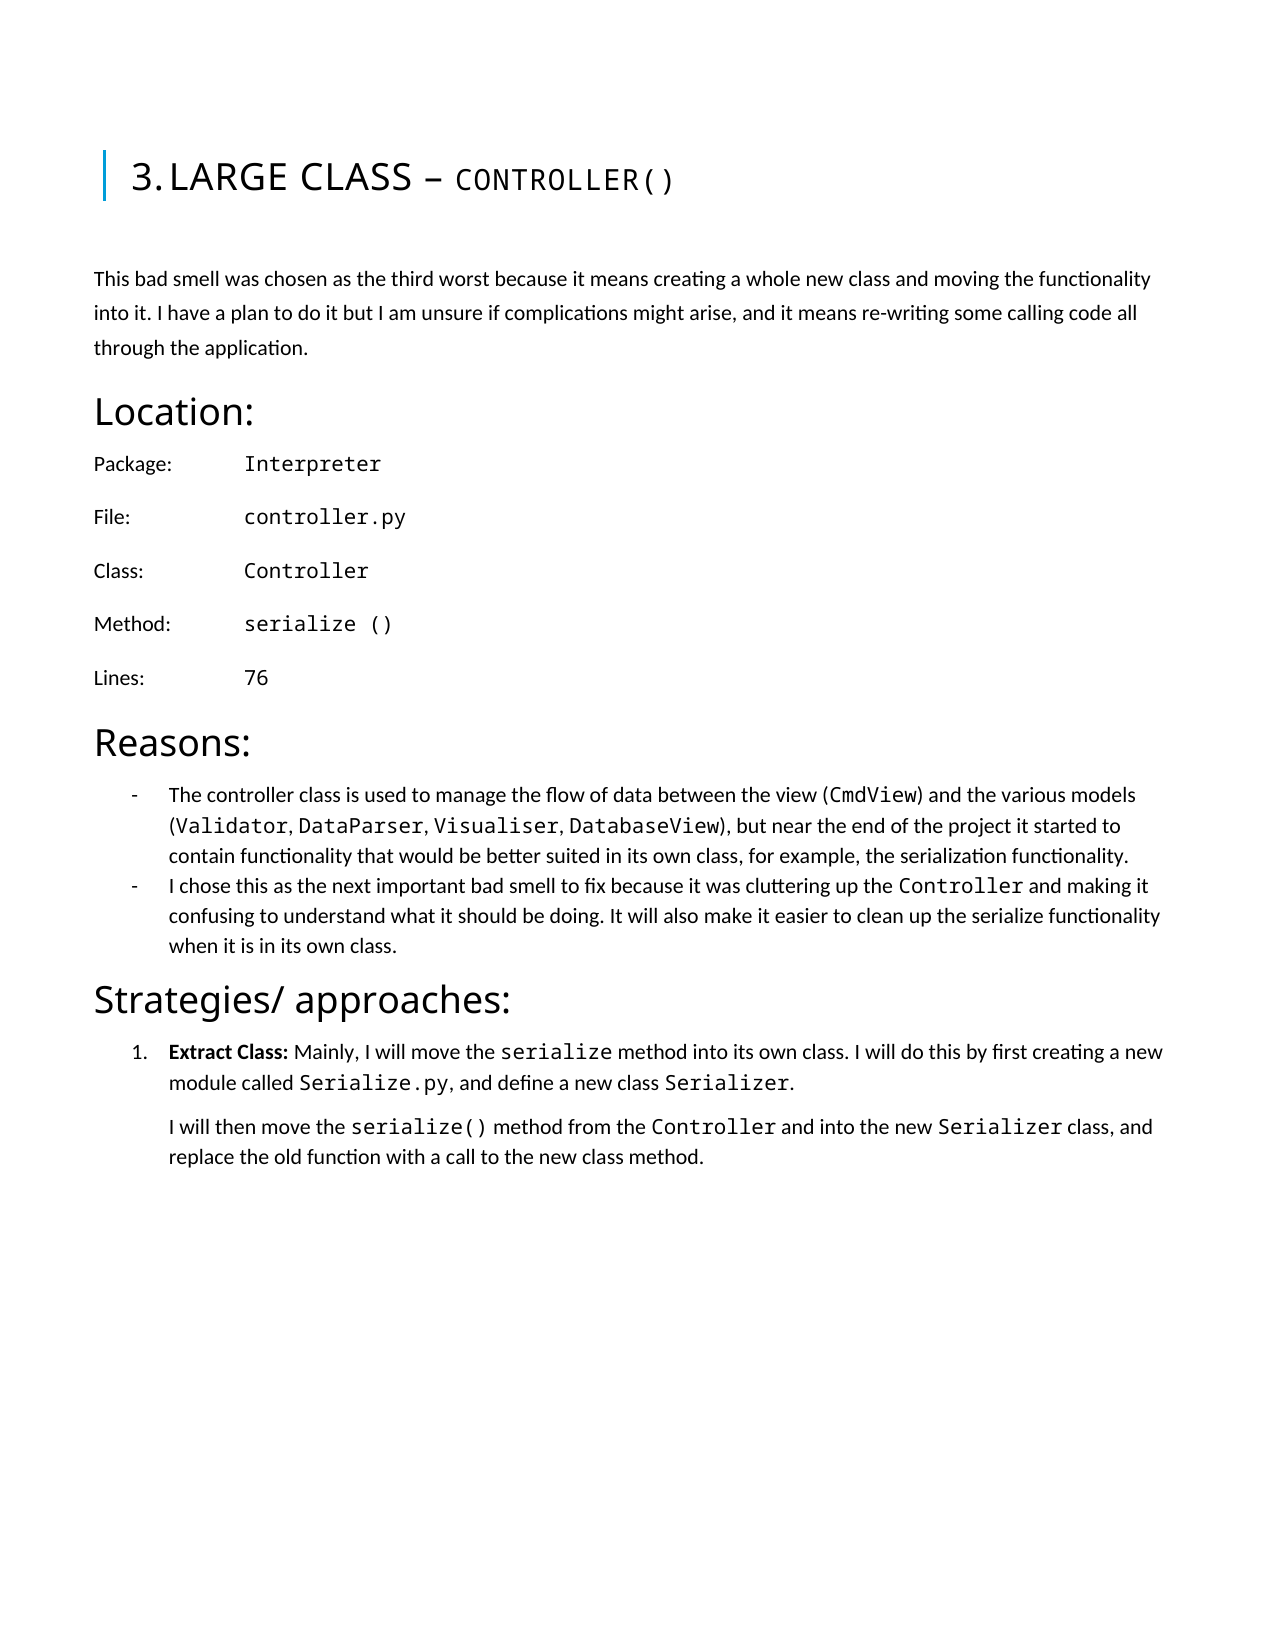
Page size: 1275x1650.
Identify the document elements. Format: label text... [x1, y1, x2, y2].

subtitle Location: [94, 385, 1181, 436]
text Lines: 76 [94, 663, 1181, 691]
subtitle Large Class – Controller() [106, 150, 1181, 201]
text This bad smell was chosen as the third worst because it means creating a whole new class and moving the functionality into it. I have a plan to do it but I am unsure if complications might arise, and it means re-writing some calling code all through the application. [94, 265, 1181, 361]
text Package: Interpreter [94, 449, 1181, 477]
list Extract Class: Mainly, I will move the serialize method into its own class. I will do this by first creating a new module called Serialize.py, and define a new class Serializer. [131, 1037, 1181, 1097]
text Method: serialize () [94, 609, 1181, 638]
subtitle Strategies/ approaches: [94, 974, 1181, 1025]
list I chose this as the next important bad smell to fix because it was cluttering up the Controller and making it confusing to understand what it should be doing. It will also make it easier to clean up the serialize functionality when it is in its own class. [131, 872, 1181, 958]
list The controller class is used to manage the flow of data between the view (CmdView) and the various models (Validator, DataParser, Visualiser, DatabaseView), but near the end of the project it started to contain functionality that would be better suited in its own class, for example, the serialization functionality. [131, 780, 1181, 869]
text Class: Controller [94, 556, 1181, 584]
text I will then move the serialize() method from the Controller and into the new Serializer class, and replace the old function with a call to the new class method. [169, 1112, 1181, 1170]
text File: controller.py [94, 502, 1181, 531]
subtitle Reasons: [94, 716, 1181, 767]
